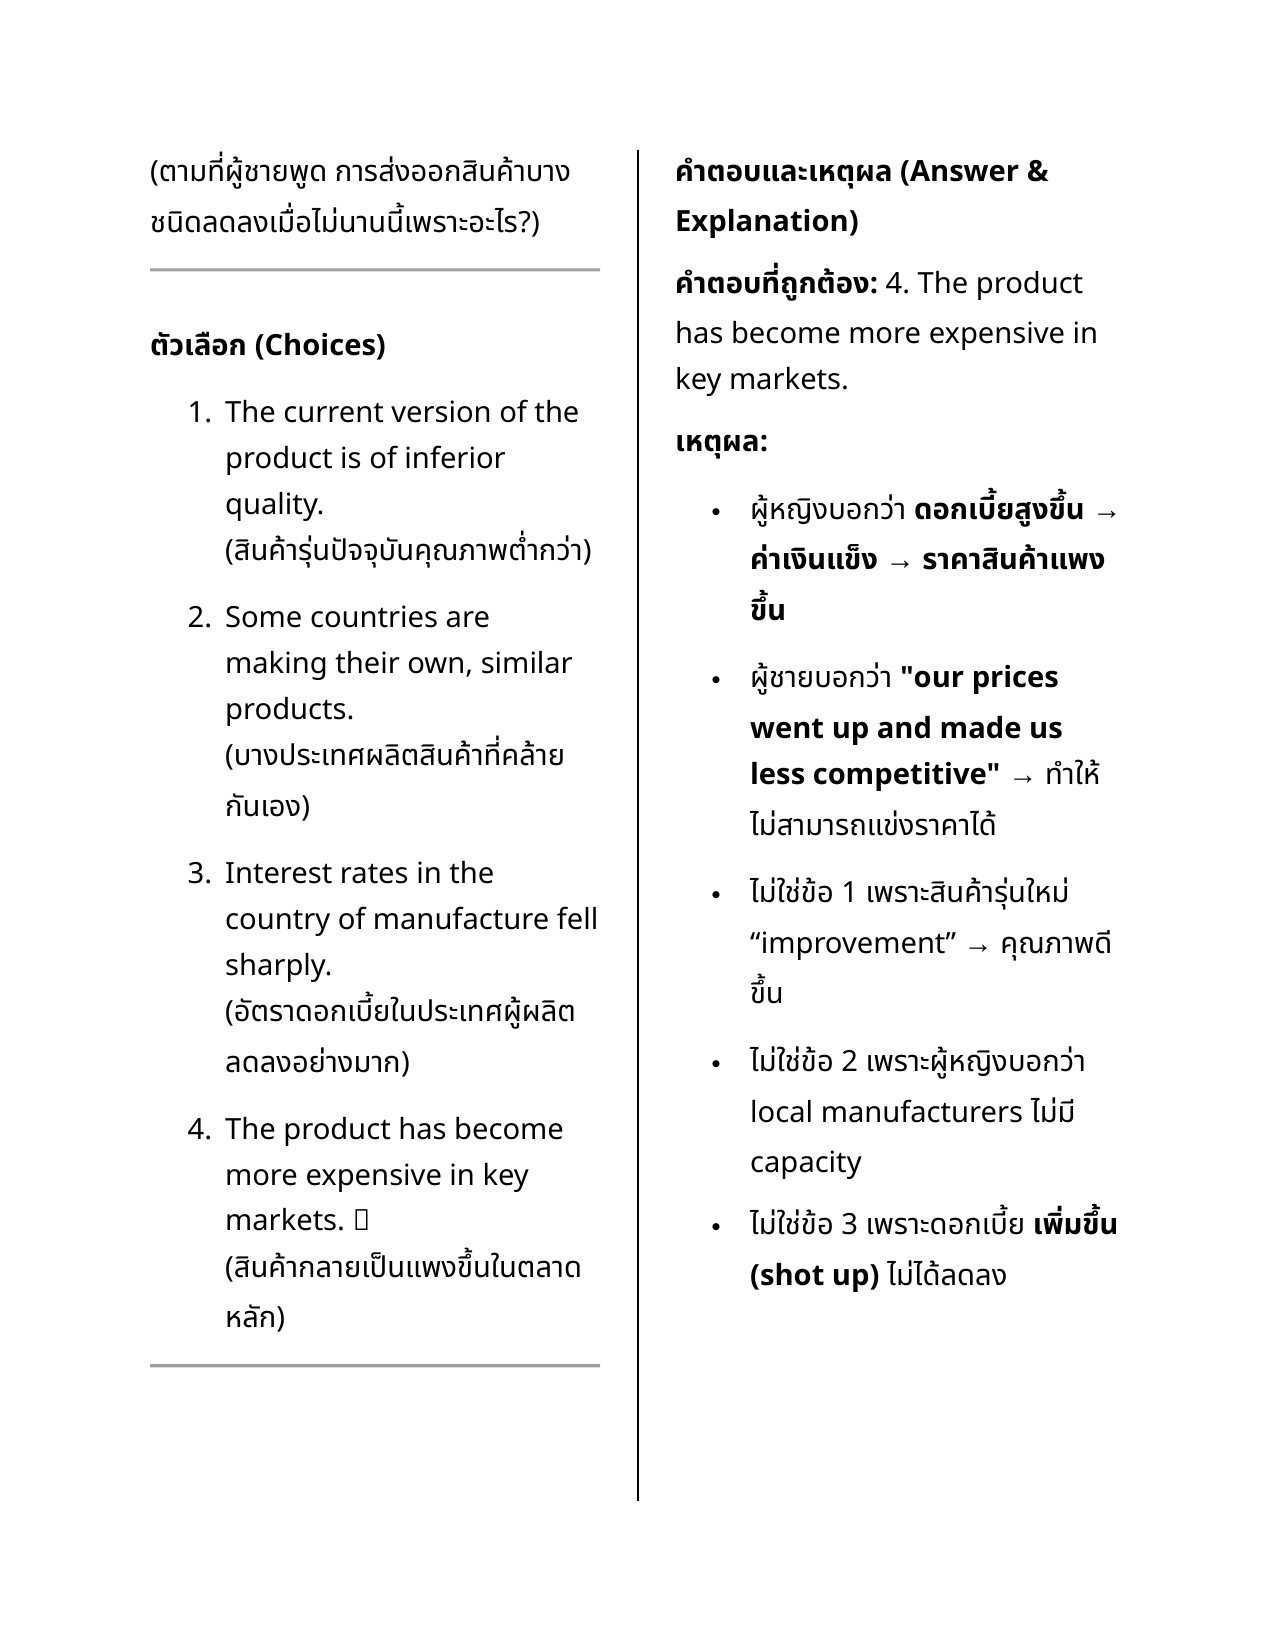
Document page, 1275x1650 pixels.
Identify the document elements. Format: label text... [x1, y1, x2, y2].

text คำตอบที่ถูกต้อง: 4. The product has become more expensive in key markets. [675, 262, 1125, 398]
list The product has become more expensive in key markets. ✅ (สินค้ากลายเป็นแพงขึ้นในตลาดหลัก) [187, 1108, 600, 1341]
list ผู้ชายบอกว่า "our prices went up and made us less competitive" → ทำให้ไม่สามารถแข่งราคาได้ [712, 657, 1125, 848]
text เหตุผล: [675, 421, 1125, 465]
list ไม่ใช่ข้อ 2 เพราะผู้หญิงบอกว่า local manufacturers ไม่มี capacity [712, 1040, 1125, 1181]
list The current version of the product is of inferior quality. (สินค้ารุ่นปัจจุบันคุณภาพต่ำกว่า) [187, 392, 600, 573]
list ไม่ใช่ข้อ 1 เพราะสินค้ารุ่นใหม่ “improvement” → คุณภาพดีขึ้น [712, 871, 1125, 1017]
list Interest rates in the country of manufacture fell sharply. (อัตราดอกเบี้ยในประเทศผู้ผลิตลดลงอย่างมาก) [187, 852, 600, 1085]
text Why, according to the man, have exports of a particular product fallen recently? (ตามที่ผู้ชายพูด การส่งออกสินค้าบางชนิดลดลงเมื่อไม่นานนี้เพราะอะไร?) [150, 150, 600, 245]
text ตัวเลือก (Choices) [150, 324, 600, 368]
list ไม่ใช่ข้อ 3 เพราะดอกเบี้ย เพิ่มขึ้น (shot up) ไม่ได้ลดลง [712, 1203, 1125, 1299]
text คำตอบและเหตุผล (Answer & Explanation) [675, 150, 1125, 240]
list ผู้หญิงบอกว่า ดอกเบี้ยสูงขึ้น → ค่าเงินแข็ง → ราคาสินค้าแพงขึ้น [712, 488, 1125, 633]
list Some countries are making their own, similar products. (บางประเทศผลิตสินค้าที่คล้ายกันเอง) [187, 597, 600, 829]
